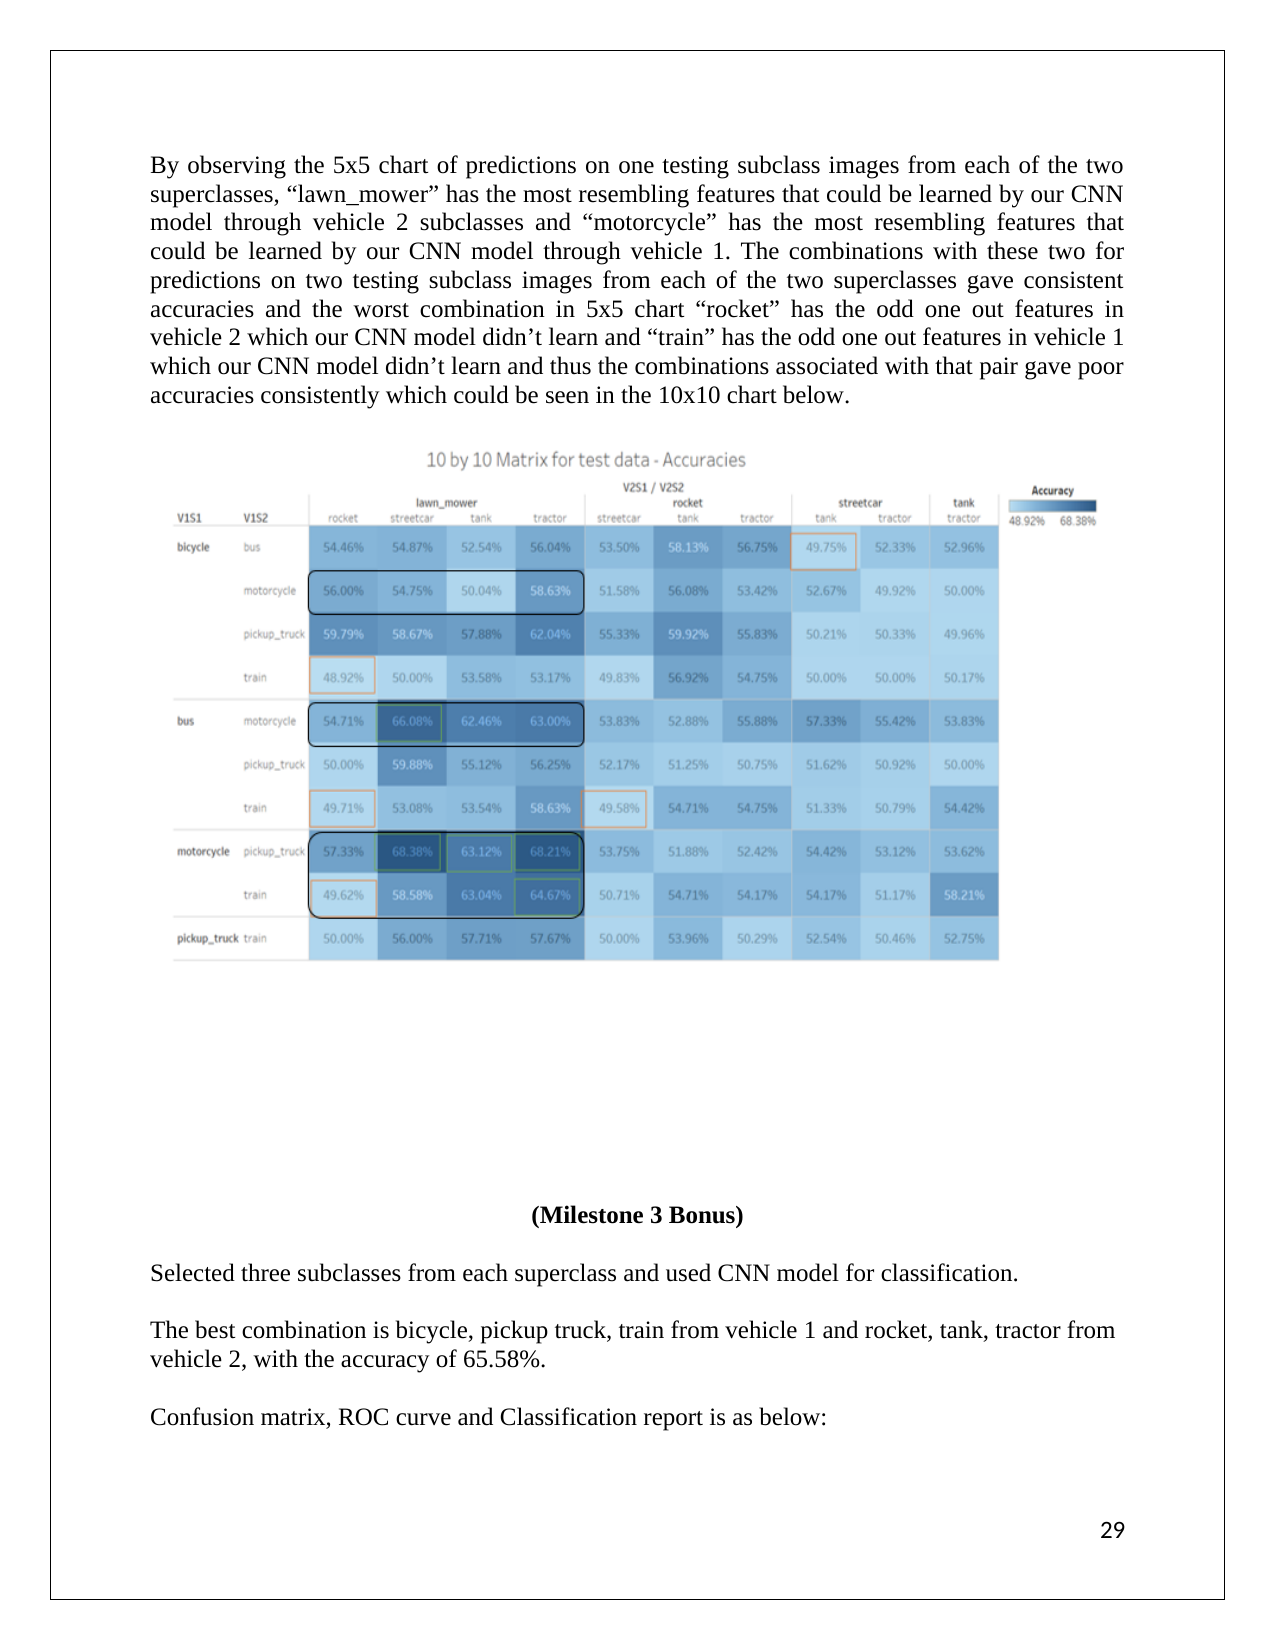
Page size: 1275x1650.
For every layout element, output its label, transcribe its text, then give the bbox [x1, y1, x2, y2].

text Confusion matrix, ROC curve and Classification report is as below: [150, 1402, 1125, 1431]
text The best combination is bicycle, pickup truck, train from vehicle 1 and rocket, tank, tractor from vehicle 2, with the accuracy of 65.58%. [150, 1316, 1125, 1373]
text By observing the 5x5 chart of predictions on one testing subclass images from each of the two superclasses, “lawn_mower” has the most resembling features that could be learned by our CNN model through vehicle 2 subclasses and “motorcycle” has the most resembling features that could be learned by our CNN model through vehicle 1. The combinations with these two for predictions on two testing subclass images from each of the two superclasses gave consistent accuracies and the worst combination in 5x5 chart “rocket” has the odd one out features in vehicle 2 which our CNN model didn’t learn and “train” has the odd one out features in vehicle 1 which our CNN model didn’t learn and thus the combinations associated with that pair gave poor accuracies consistently which could be seen in the 10x10 chart below. [150, 150, 1125, 409]
text (Milestone 3 Bonus) [150, 1201, 1125, 1229]
picture [150, 437, 1125, 1000]
text Selected three subclasses from each superclass and used CNN model for classification. [150, 1258, 1125, 1287]
